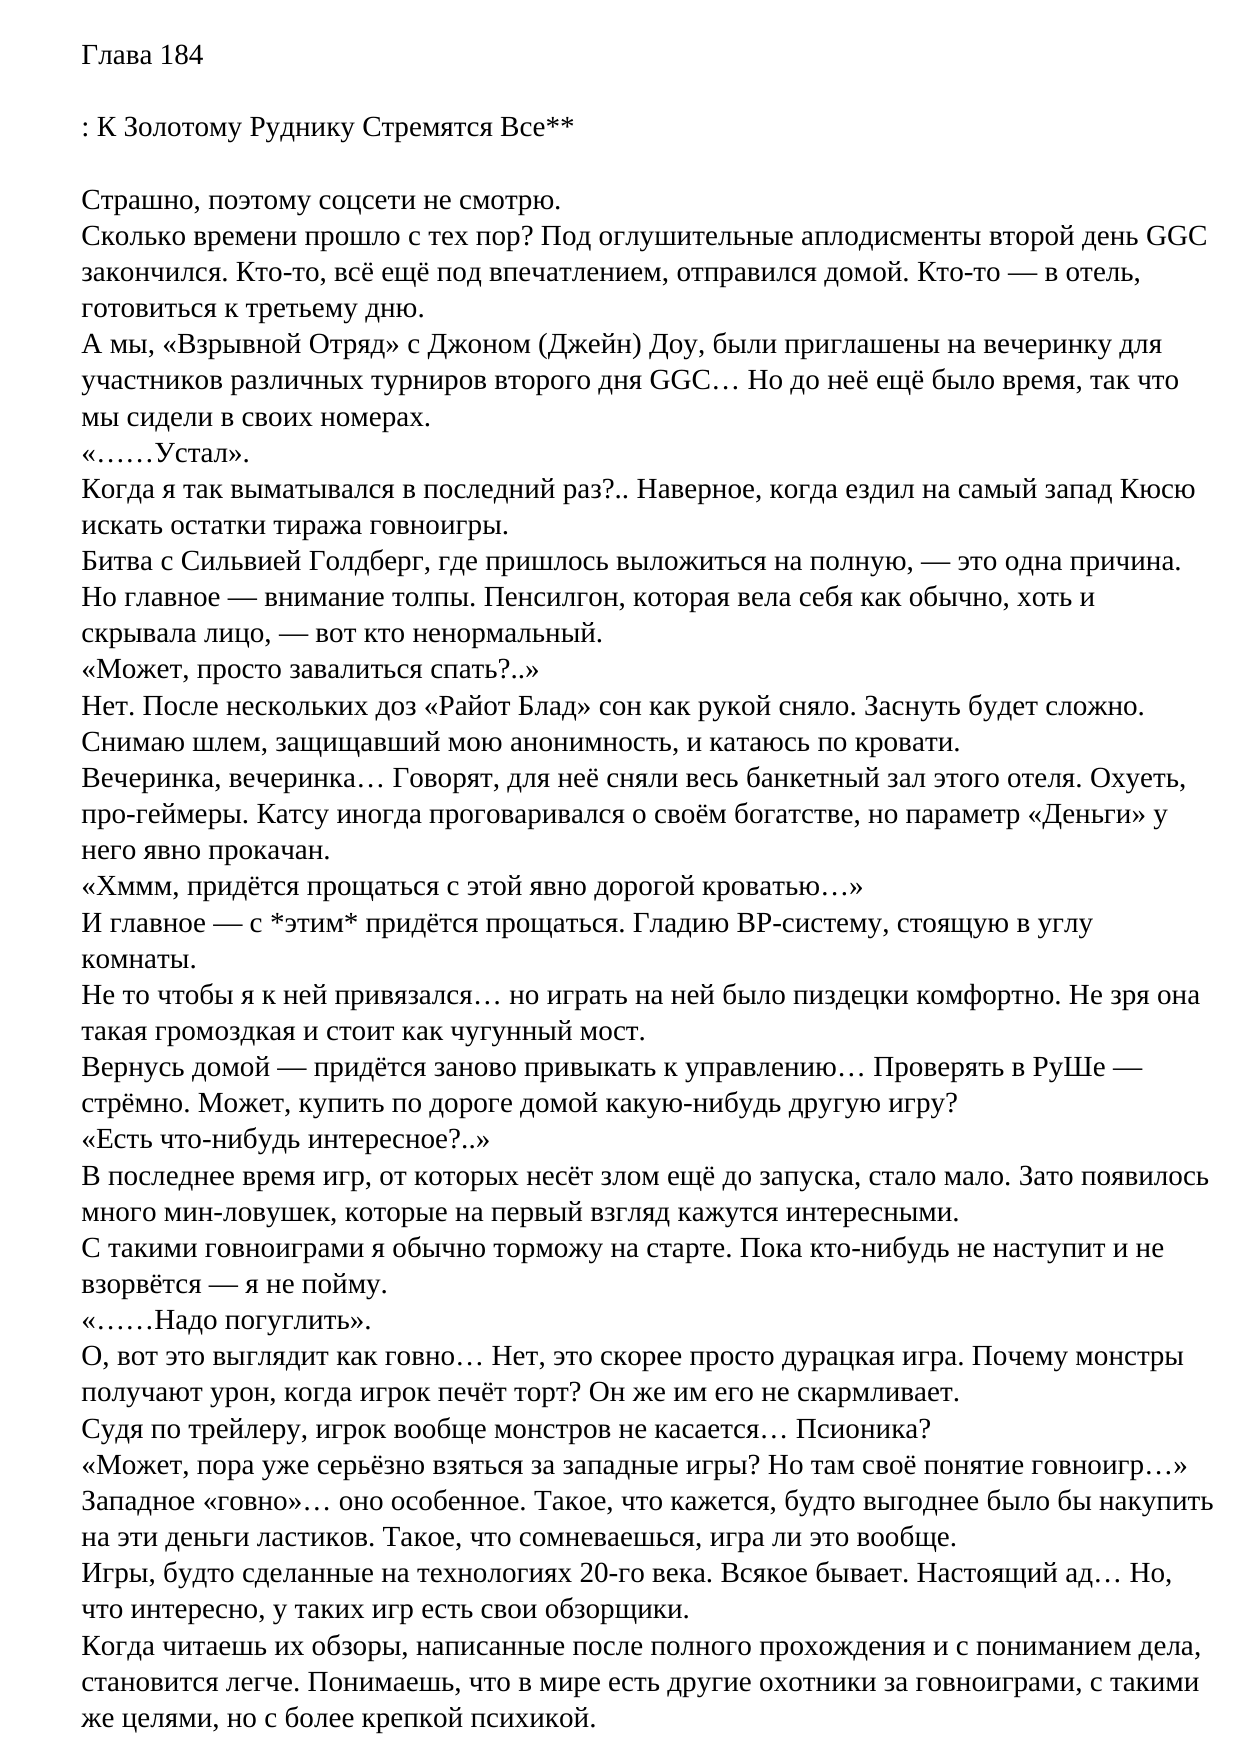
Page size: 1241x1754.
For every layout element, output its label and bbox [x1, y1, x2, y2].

text [81, 37, 1215, 1733]
